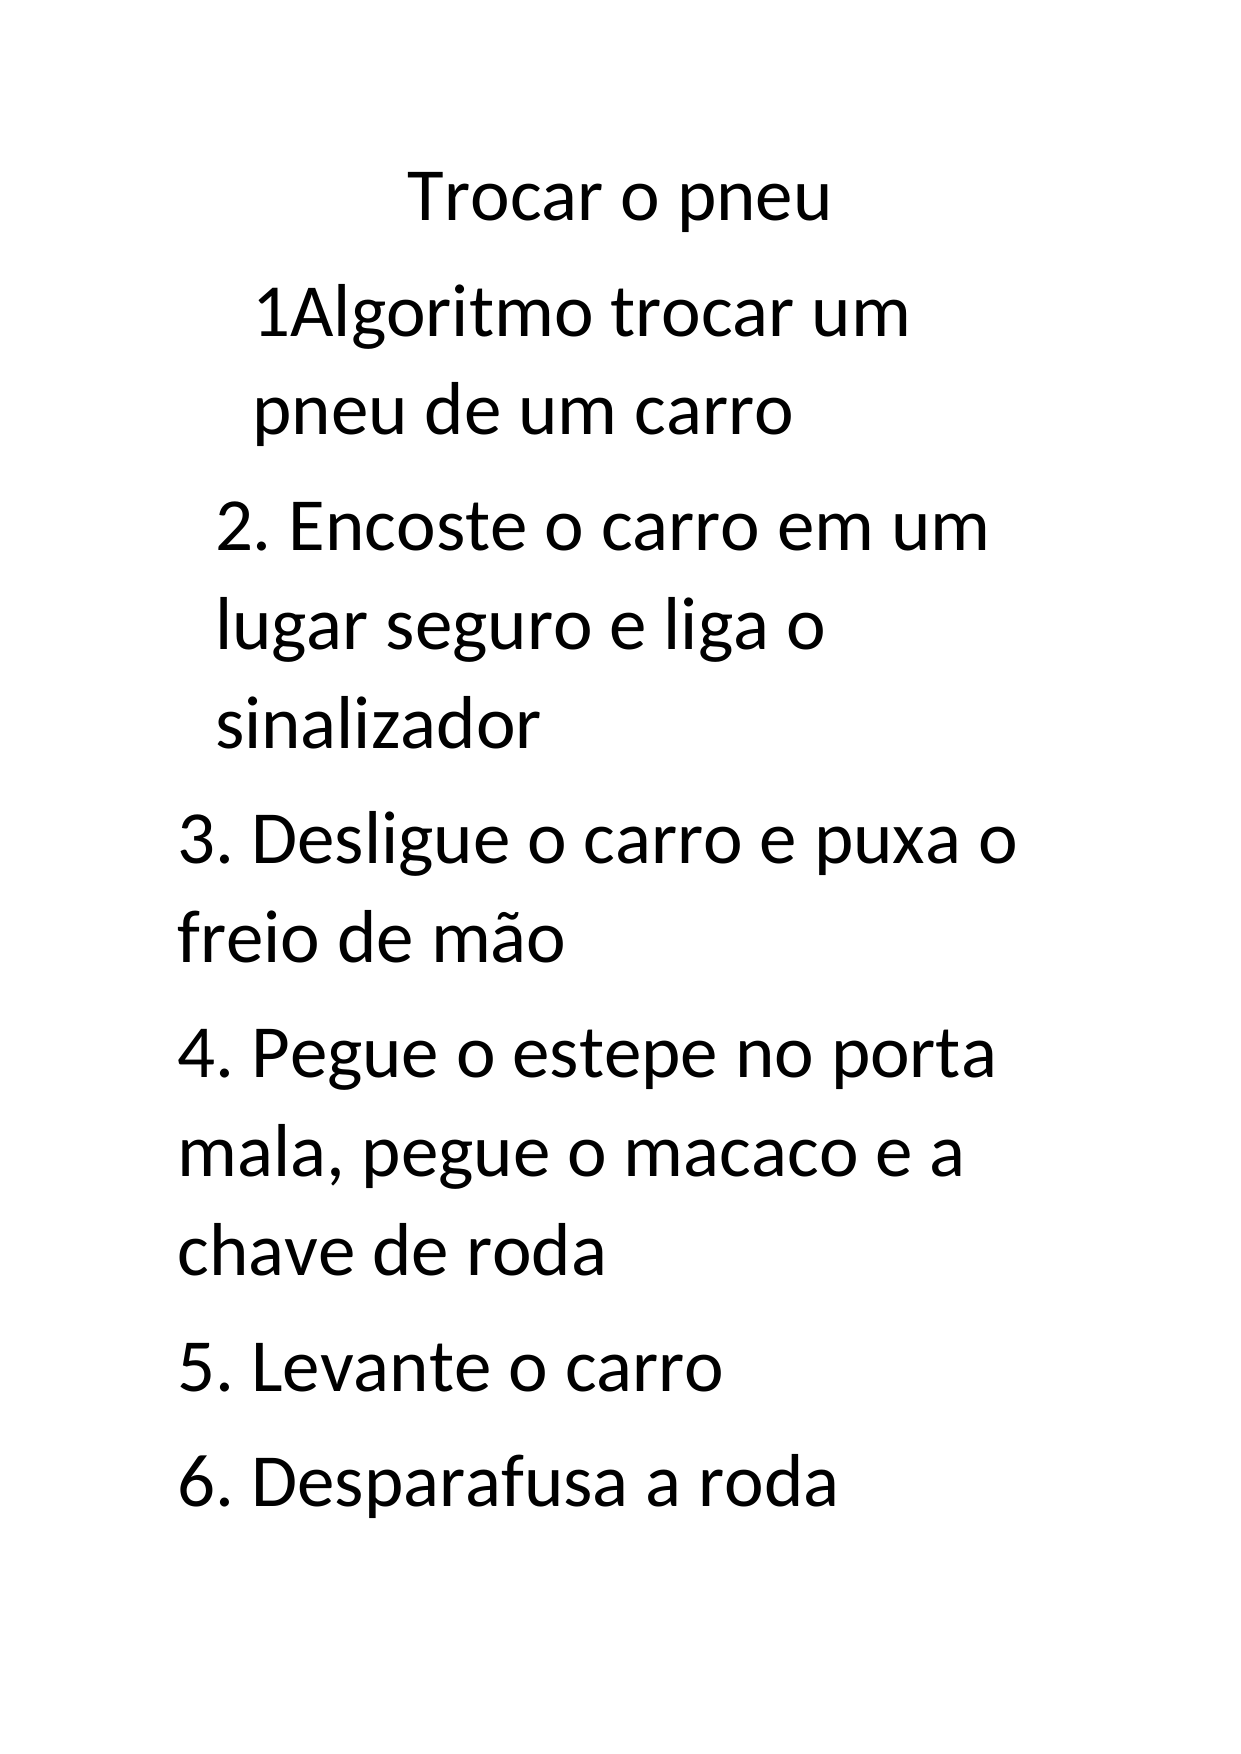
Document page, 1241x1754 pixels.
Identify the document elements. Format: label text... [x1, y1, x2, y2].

text 6. Desparafusa a roda [177, 1434, 1063, 1525]
text 5. Levante o carro [177, 1318, 1063, 1410]
list 1Algoritmo trocar um pneu de um carro [252, 263, 1063, 453]
text 4. Pegue o estepe no porta mala, pegue o macaco e a chave de roda [177, 1005, 1063, 1294]
text 2. Encoste o carro em um lugar seguro e liga o sinalizador [215, 477, 1063, 767]
text 3. Desligue o carro e puxa o freio de mão [177, 791, 1063, 981]
text Trocar o pneu [177, 148, 1063, 239]
